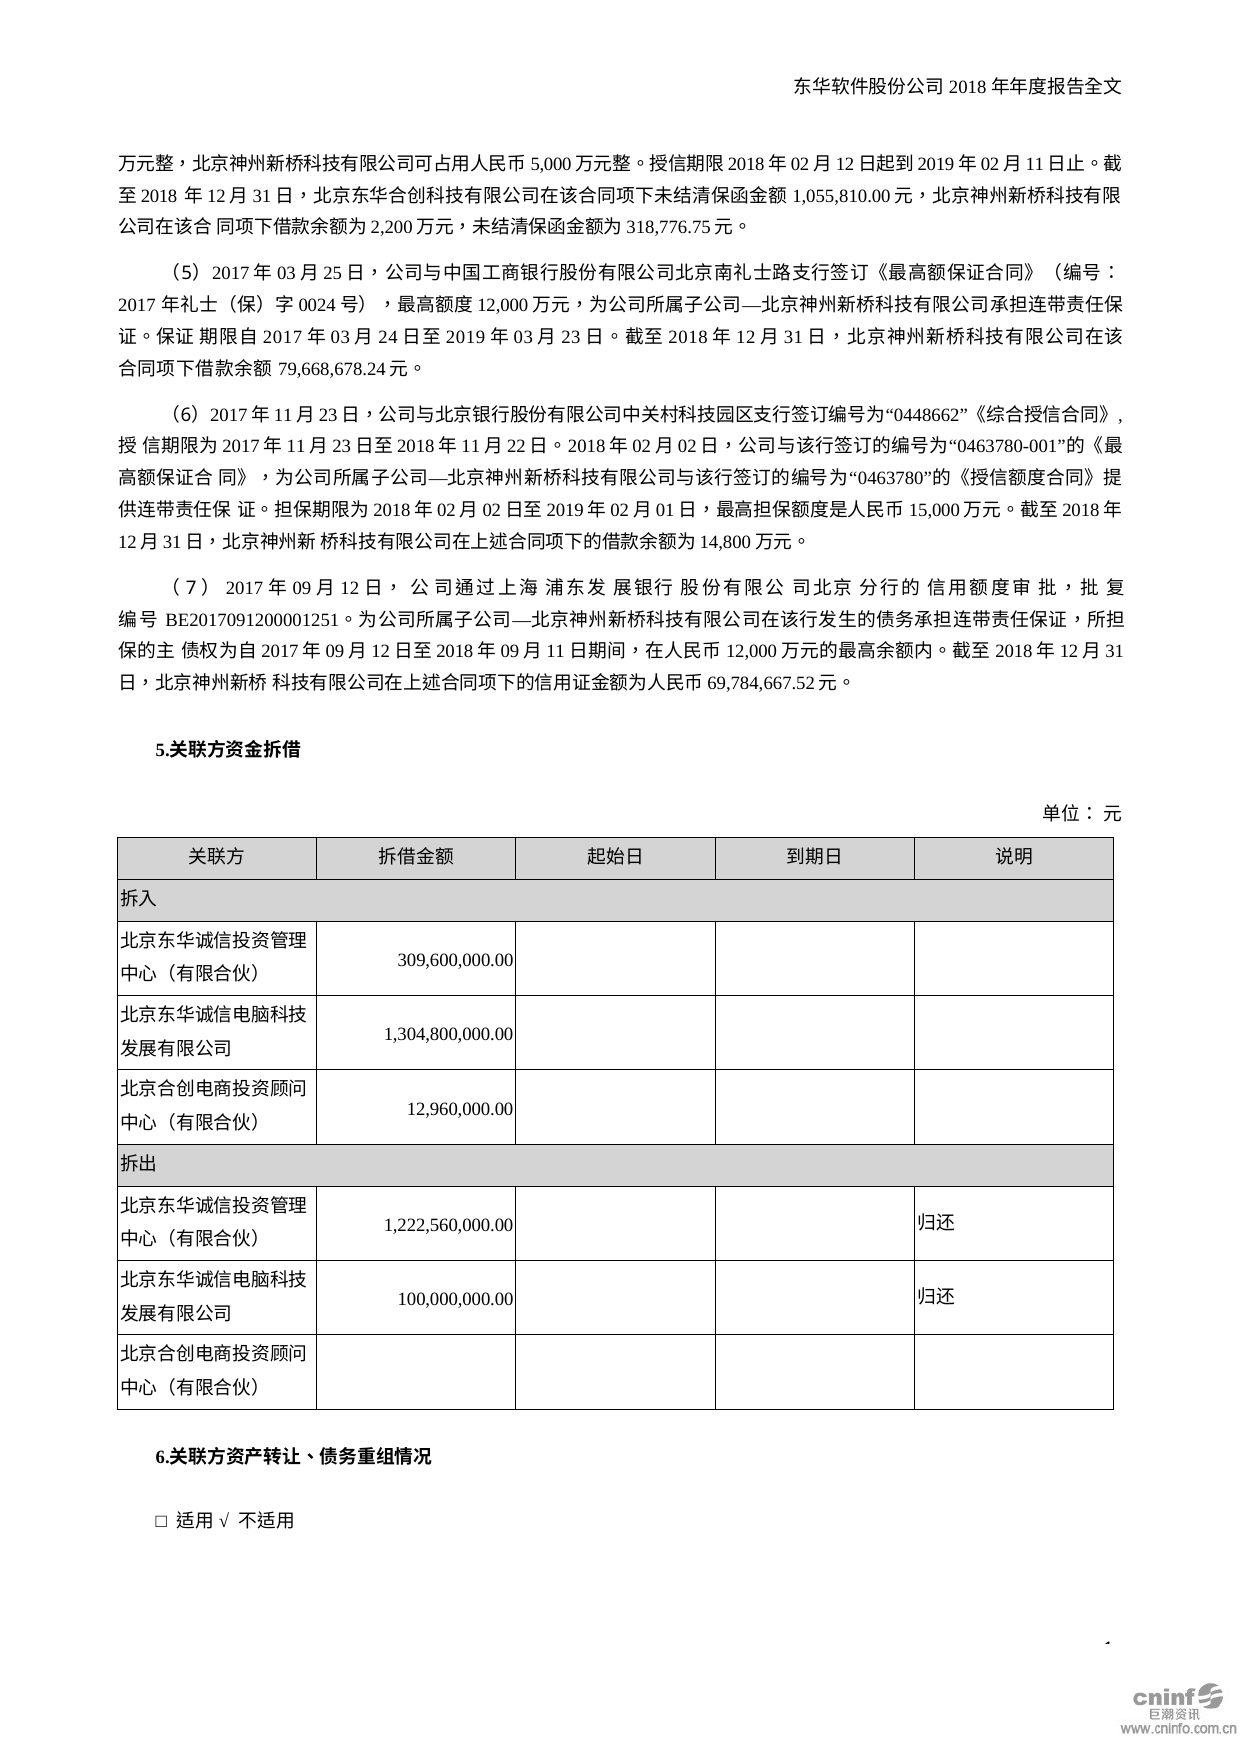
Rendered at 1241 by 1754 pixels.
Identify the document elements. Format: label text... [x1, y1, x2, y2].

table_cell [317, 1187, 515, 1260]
text （5）2017年03月25日，公司与中国工商银行股份有限公司北京南礼士路支行签订《最高额保证合同》（编号：2017 年礼士（保）字0024号），最高额度12,000万元，为公司所属子公司—北京神州新桥科技有限公司承担连带责任保证。保证 期限自2017年03月24日至2019年03月23日。截至2018年12月31日，北京神州新桥科技有限公司在该合同项下借款余额 79,668,678.24元。 [118, 259, 1123, 381]
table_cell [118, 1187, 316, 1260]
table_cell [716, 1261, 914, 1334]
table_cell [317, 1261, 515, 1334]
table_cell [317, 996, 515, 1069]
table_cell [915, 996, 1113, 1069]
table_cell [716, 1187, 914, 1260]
text 单位： 元 [102, 800, 1122, 826]
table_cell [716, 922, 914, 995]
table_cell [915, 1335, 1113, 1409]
text （6）2017年11月23日，公司与北京银行股份有限公司中关村科技园区支行签订编号为“0448662”《综合授信合同》,授 信期限为2017年11月23日至2018年11月22日。2018年02月02日，公司与该行签订的编号为“0463780-001”的《最高额保证合 同》，为公司所属子公司—北京神州新桥科技有限公司与该行签订的编号为“0463780”的《授信额度合同》提供连带责任保 证。担保期限为2018年02月02日至2019年02月01日，最高担保额度是人民币15,000万元。截至2018年12月31日，北京神州新 桥科技有限公司在上述合同项下的借款余额为14,800万元。 [118, 401, 1123, 554]
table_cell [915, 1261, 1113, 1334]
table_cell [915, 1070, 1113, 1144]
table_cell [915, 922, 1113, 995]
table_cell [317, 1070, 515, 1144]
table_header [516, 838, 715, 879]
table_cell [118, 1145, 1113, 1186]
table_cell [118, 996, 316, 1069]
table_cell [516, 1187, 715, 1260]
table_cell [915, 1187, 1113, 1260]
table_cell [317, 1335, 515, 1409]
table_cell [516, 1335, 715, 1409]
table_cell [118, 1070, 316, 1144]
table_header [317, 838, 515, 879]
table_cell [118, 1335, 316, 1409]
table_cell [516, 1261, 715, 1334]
text 万元整，北京神州新桥科技有限公司可占用人民币5,000万元整。授信期限2018年02月12日起到2019年02月11日止。截至2018 年12月31日，北京东华合创科技有限公司在该合同项下未结清保函金额1,055,810.00元，北京神州新桥科技有限公司在该合 同项下借款余额为2,200万元，未结清保函金额为318,776.75元。 [118, 150, 1122, 239]
subtitle 5.关联方资金拆借 [155, 736, 1137, 761]
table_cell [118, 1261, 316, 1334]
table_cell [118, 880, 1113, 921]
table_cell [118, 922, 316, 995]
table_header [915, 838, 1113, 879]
subtitle 6.关联方资产转让、债务重组情况 [155, 1444, 1137, 1469]
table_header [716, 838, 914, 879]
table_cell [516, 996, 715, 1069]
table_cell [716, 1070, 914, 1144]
text □ 适用 √ 不适用 [155, 1508, 1137, 1533]
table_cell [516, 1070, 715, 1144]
text （ 7 ） 2017 年 09 月 12 日， 公 司通过上海 浦东发 展银行 股份有限公 司北京 分行的 信用额度审 批，批 复编号 BE2017091200001251。为公司所属子公司—北京神州新桥科技有限公司在该行发生的债务承担连带责任保证，所担保的主 债权为自2017年09月12日至2018年09月11日期间，在人民币12,000万元的最高余额内。截至2018年12月31日，北京神州新桥 科技有限公司在上述合同项下的信用证金额为人民币69,784,667.52元。 [118, 574, 1125, 695]
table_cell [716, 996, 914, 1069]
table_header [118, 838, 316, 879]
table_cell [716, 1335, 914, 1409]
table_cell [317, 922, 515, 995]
picture [1115, 1680, 1240, 1737]
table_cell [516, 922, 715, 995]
